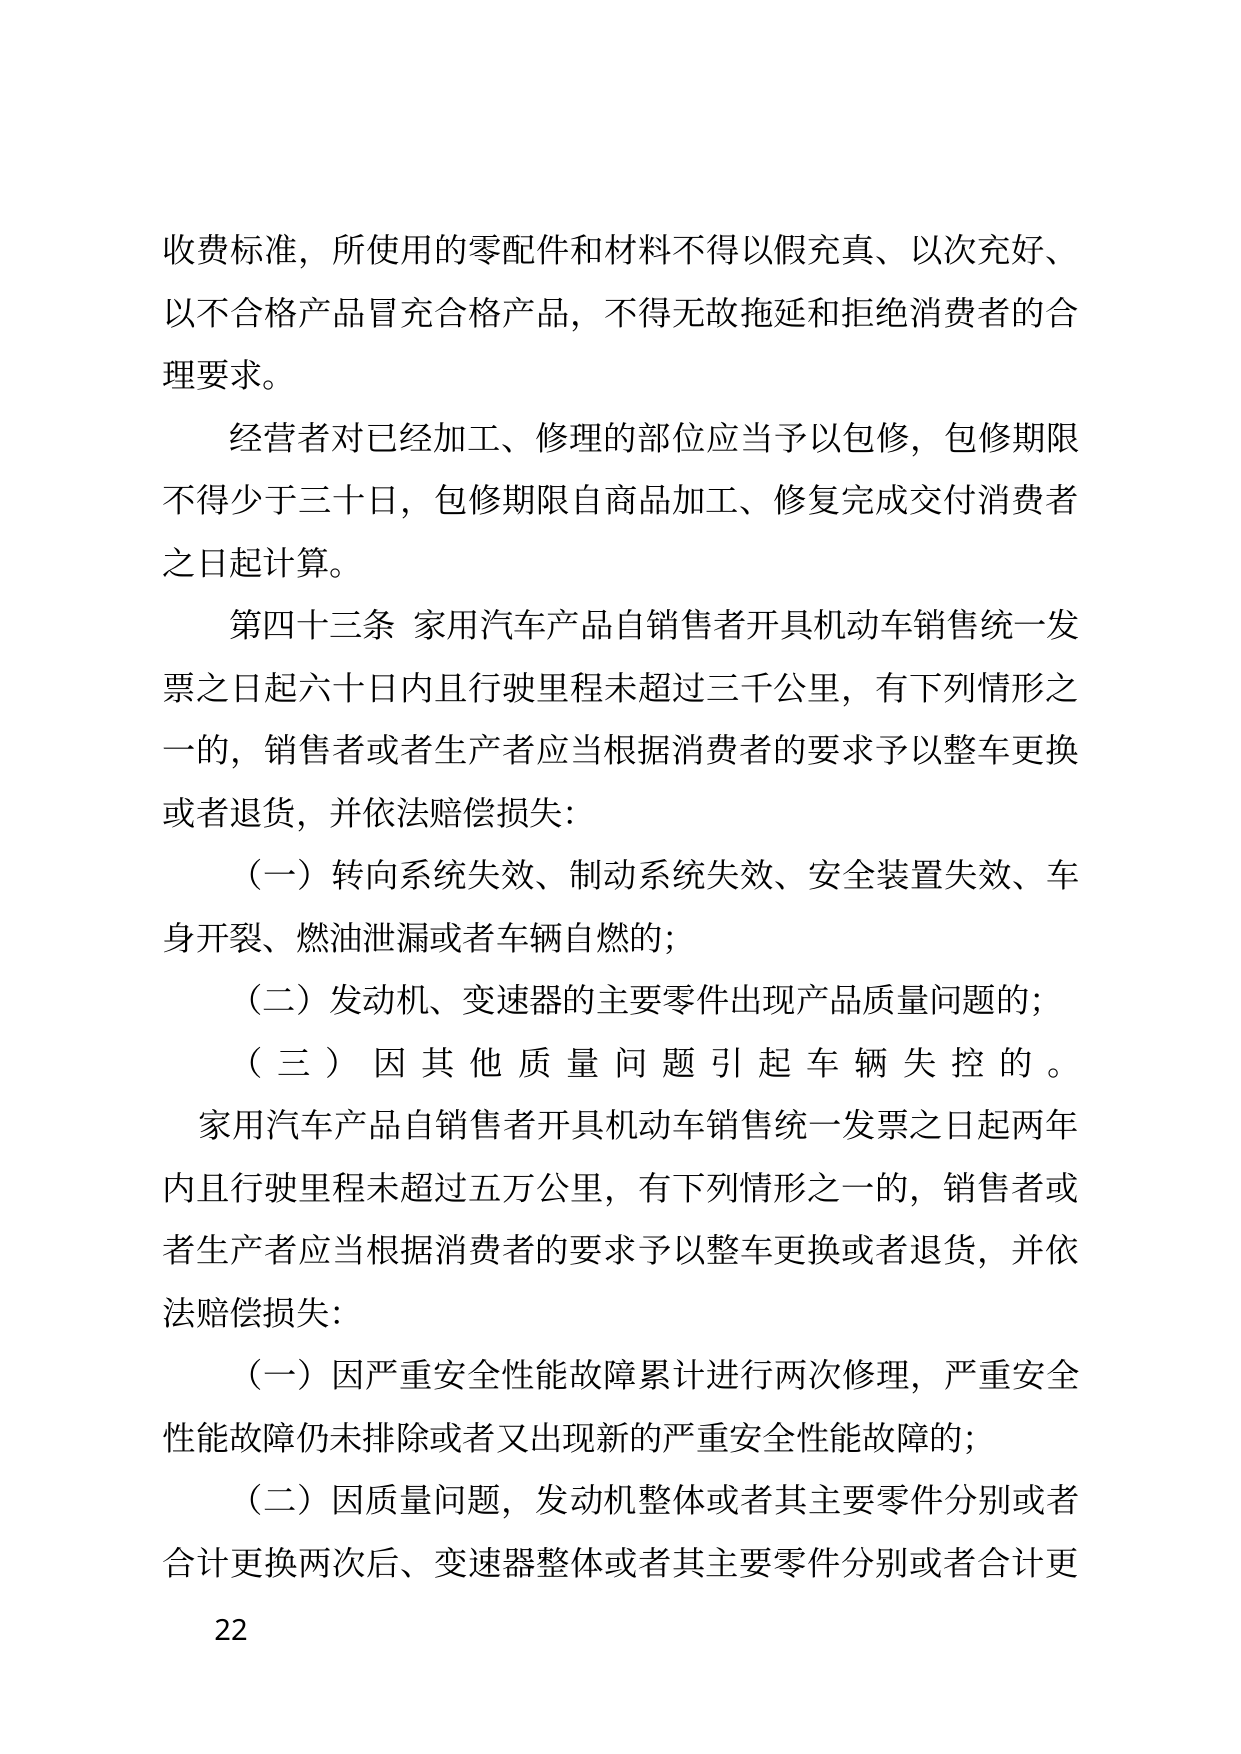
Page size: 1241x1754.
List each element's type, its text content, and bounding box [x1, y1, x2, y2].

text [162, 213, 1081, 400]
text （二）发动机、变速器的主要零件出现产品质量问题的； [162, 963, 1081, 1025]
text （一）转向系统失效、制动系统失效、安全装置失效、车身开裂、燃油泄漏或者车辆自燃的； [162, 838, 1081, 963]
text （三）因其他质量问题引起车辆失控的。 家用汽车产品自销售者开具机动车销售统一发票之日起两年内且行驶里程未超过五万公里，有下列情形之一的，销售者或者生产者应当根据消费者的要求予以整车更换或者退货，并依法赔偿损失： [162, 1025, 1081, 1338]
text 第四十三条 家用汽车产品自销售者开具机动车销售统一发票之日起六十日内且行驶里程未超过三千公里，有下列情形之一的，销售者或者生产者应当根据消费者的要求予以整车更换或者退货，并依法赔偿损失： [162, 588, 1081, 838]
text 经营者对已经加工、修理的部位应当予以包修，包修期限不得少于三十日，包修期限自商品加工、修复完成交付消费者之日起计算。 [162, 400, 1081, 588]
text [162, 1463, 1081, 1588]
text （一）因严重安全性能故障累计进行两次修理，严重安全性能故障仍未排除或者又出现新的严重安全性能故障的； [162, 1338, 1081, 1463]
